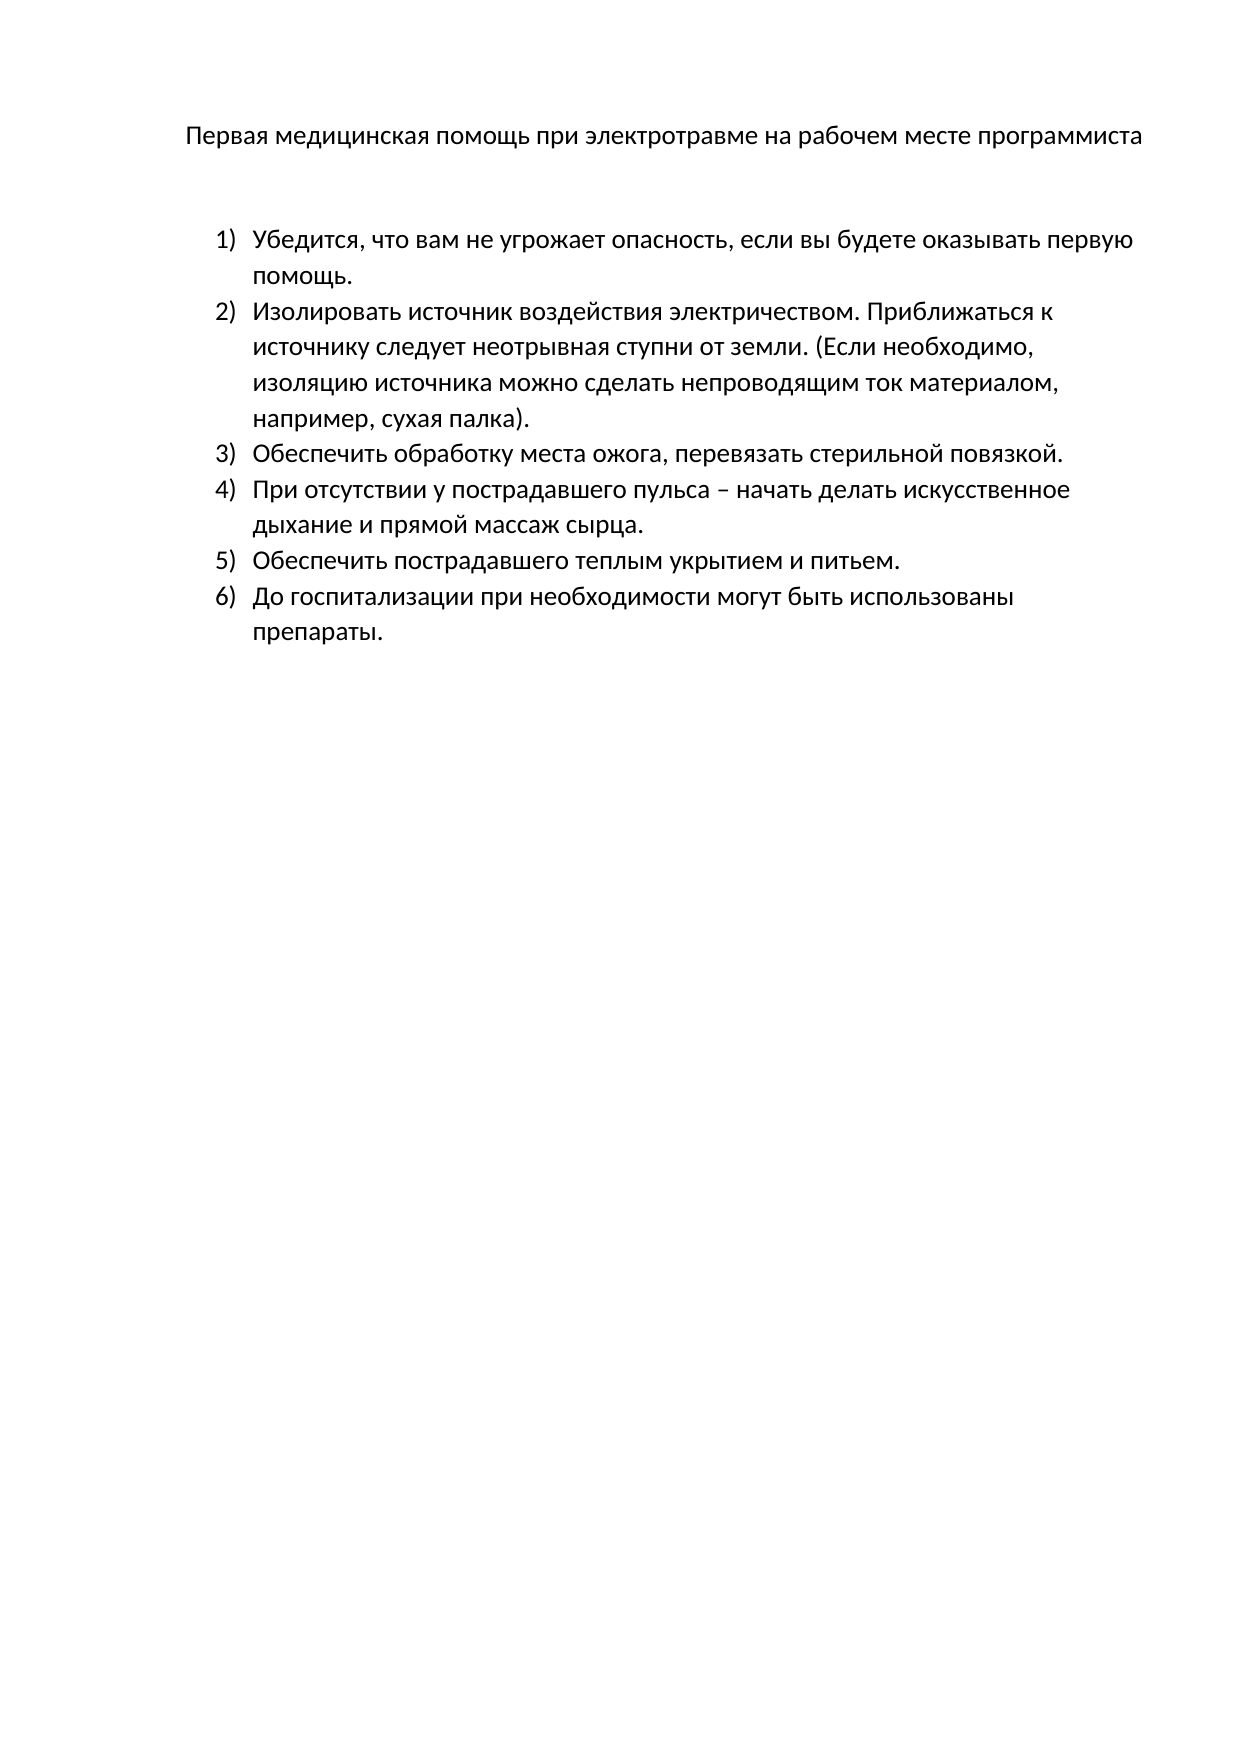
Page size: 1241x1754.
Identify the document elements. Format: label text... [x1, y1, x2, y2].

list До госпитализации при необходимости могут быть использованы препараты. [215, 579, 1152, 648]
list Обеспечить пострадавшего теплым укрытием и питьем. [215, 543, 1152, 576]
list Убедится, что вам не угрожает опасность, если вы будете оказывать первую помощь. [215, 223, 1152, 291]
list Изолировать источник воздействия электричеством. Приближаться к источнику следует неотрывная ступни от земли. (Если необходимо, изоляцию источника можно сделать непроводящим ток материалом, например, сухая палка). [215, 294, 1152, 434]
text Первая медицинская помощь при электротравме на рабочем месте программиста [177, 118, 1152, 151]
list Обеспечить обработку места ожога, перевязать стерильной повязкой. [215, 436, 1152, 469]
list При отсутствии у пострадавшего пульса – начать делать искусственное дыхание и прямой массаж сырца. [215, 472, 1152, 541]
